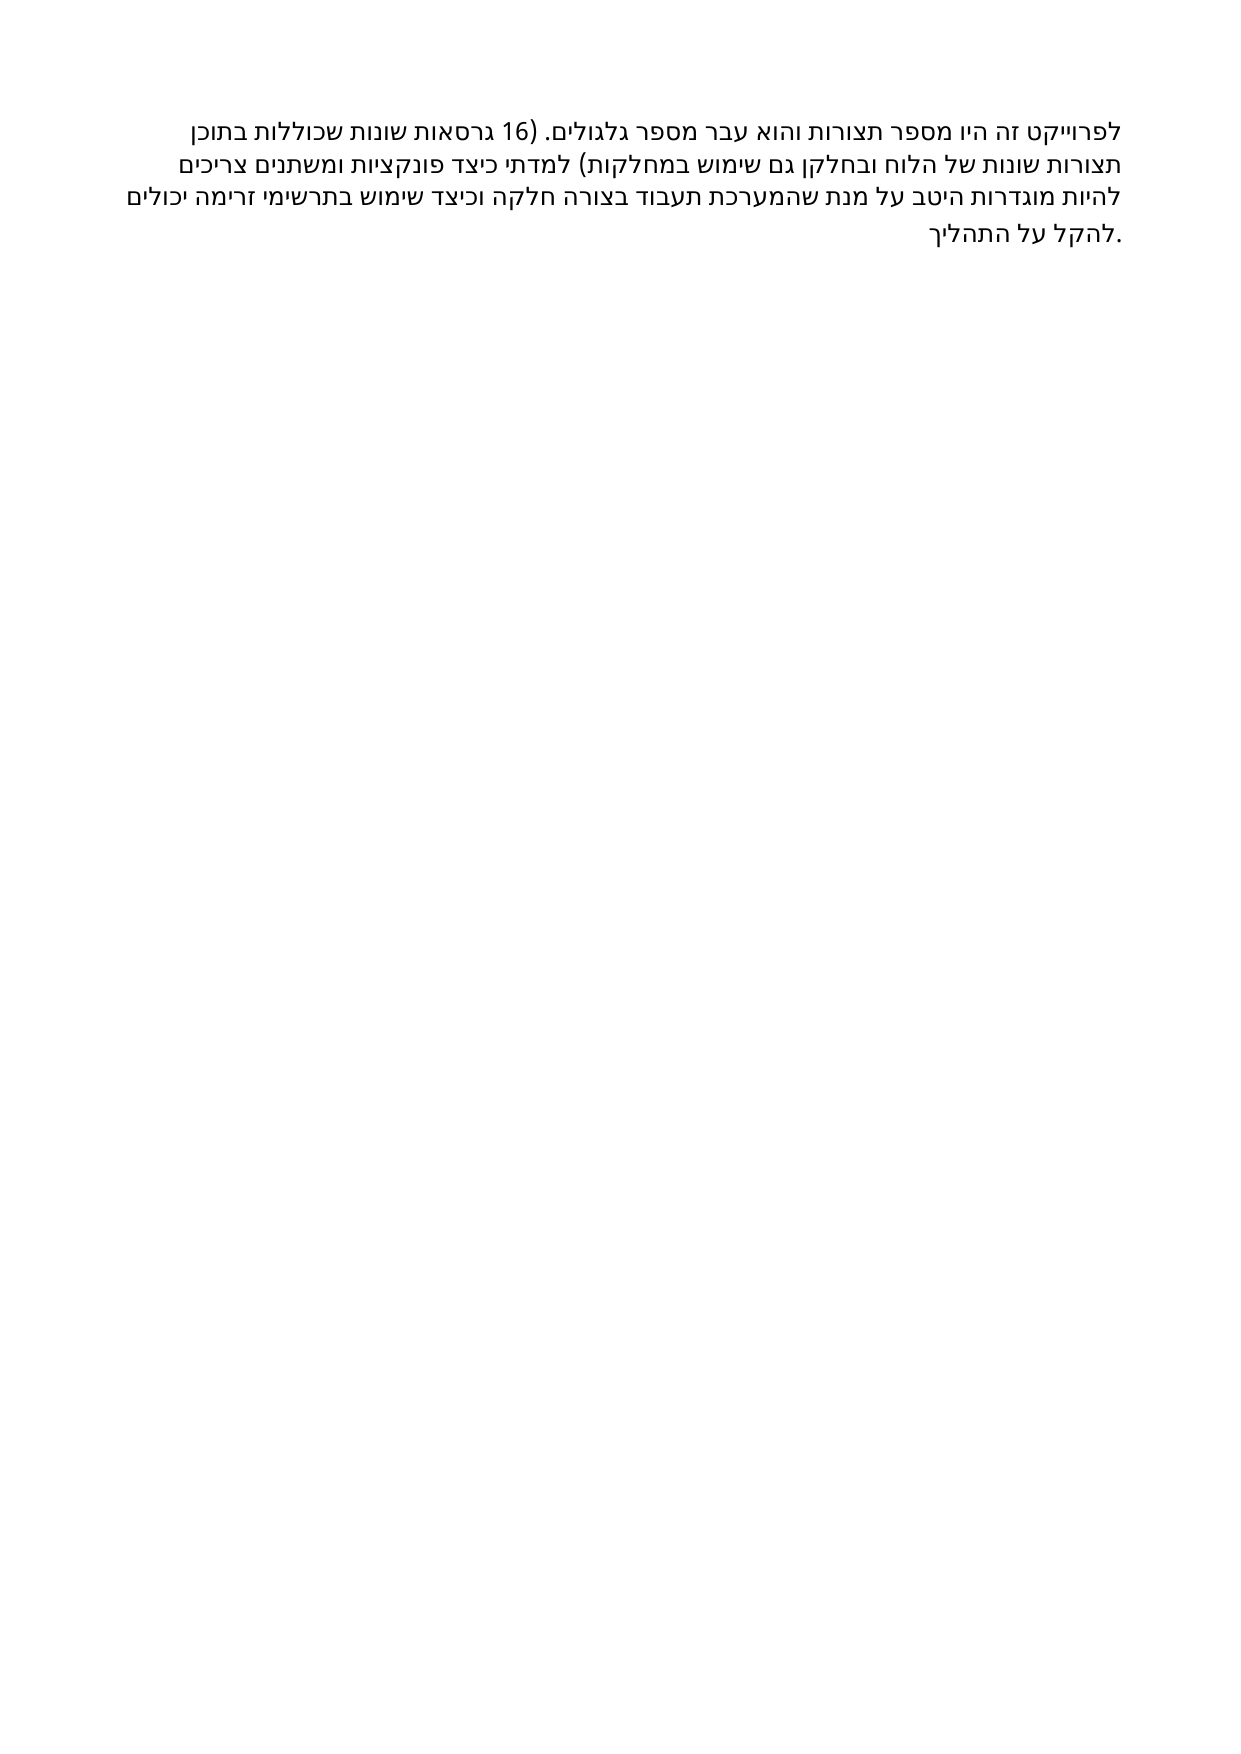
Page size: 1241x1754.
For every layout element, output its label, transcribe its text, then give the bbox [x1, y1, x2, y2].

text לפרוייקט זה היו מספר תצורות והוא עבר מספר גלגולים. (16 גרסאות שונות שכוללות בתוכן תצורות שונות של הלוח ובחלקן גם שימוש במחלקות) למדתי כיצד פונקציות ומשתנים צריכים להיות מוגדרות היטב על מנת שהמערכת תעבוד בצורה חלקה וכיצד שימוש בתרשימי זרימה יכולים להקל על התהליך. [118, 118, 1122, 253]
